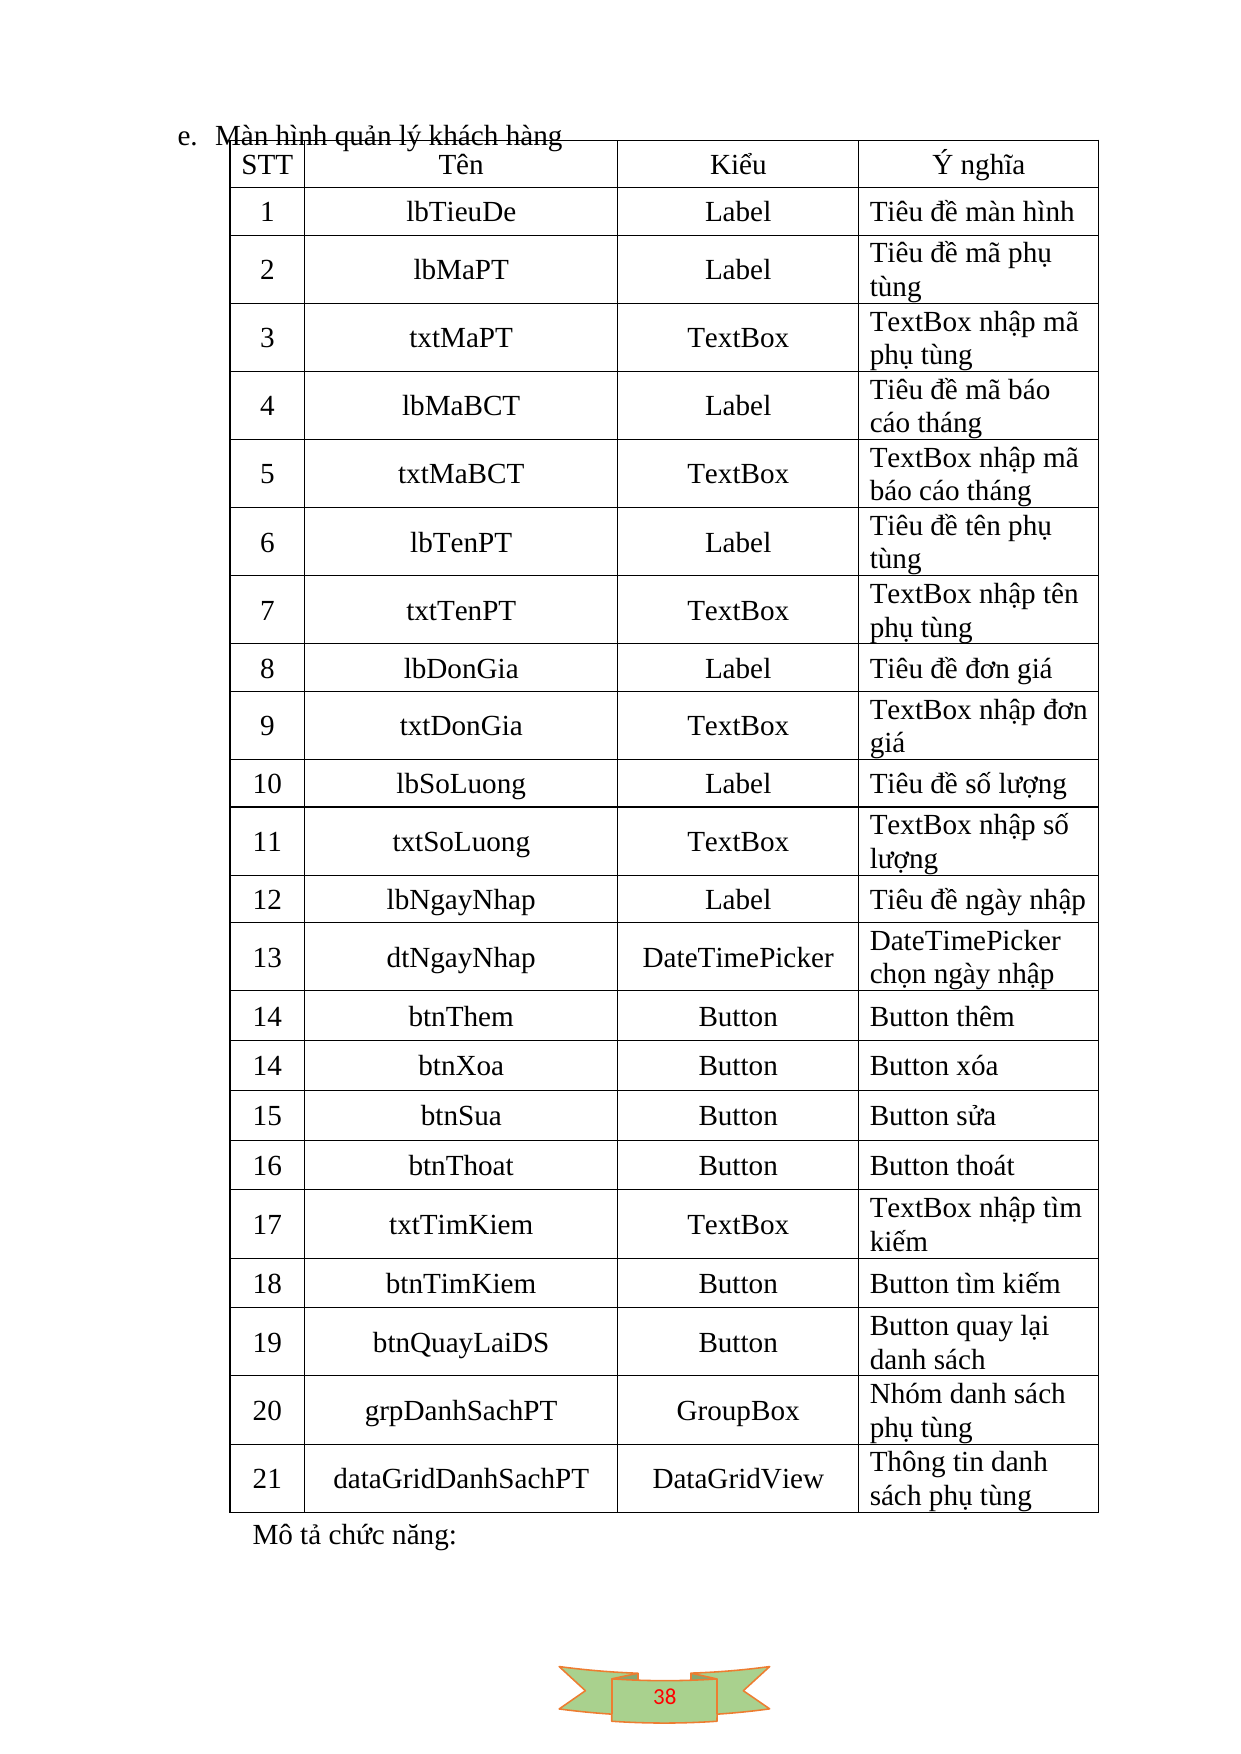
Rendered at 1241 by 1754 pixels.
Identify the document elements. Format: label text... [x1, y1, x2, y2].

table_cell Tiêu đề màn hình [859, 188, 1098, 234]
table_cell Button [618, 1259, 858, 1307]
table_cell DataGridView [618, 1445, 858, 1512]
table_cell TextBox nhập mã báo cáo tháng [859, 440, 1098, 507]
table_cell txtTimKiem [305, 1190, 617, 1257]
table_cell 9 [231, 692, 304, 759]
table_cell btnThem [305, 991, 617, 1040]
table_cell 21 [231, 1445, 304, 1512]
table_cell Tiêu đề ngày nhập [859, 876, 1098, 922]
table_cell txtTenPT [305, 576, 617, 643]
table_cell 6 [231, 508, 304, 575]
table_header Tên [305, 141, 617, 187]
table_cell Nhóm danh sách phụ tùng [859, 1376, 1098, 1443]
table_cell Button thêm [859, 991, 1098, 1040]
table_cell DateTimePicker chọn ngày nhập [859, 923, 1098, 990]
table_cell Button tìm kiếm [859, 1259, 1098, 1307]
table_cell dtNgayNhap [305, 923, 617, 990]
table_cell grpDanhSachPT [305, 1376, 617, 1443]
table_cell Button [618, 1141, 858, 1189]
table_header Kiểu [618, 141, 858, 187]
table_cell 17 [231, 1190, 304, 1257]
table_cell Button xóa [859, 1041, 1098, 1090]
table_cell Button sửa [859, 1091, 1098, 1139]
table_cell 7 [231, 576, 304, 643]
table_cell 2 [231, 236, 304, 303]
table_cell Label [618, 236, 858, 303]
table_cell 11 [231, 808, 304, 874]
table_cell btnXoa [305, 1041, 617, 1090]
table_cell btnThoat [305, 1141, 617, 1189]
table_cell Tiêu đề mã phụ tùng [859, 236, 1098, 303]
table_cell btnTimKiem [305, 1259, 617, 1307]
table_cell 5 [231, 440, 304, 507]
table_cell txtMaPT [305, 304, 617, 371]
table_cell lbTenPT [305, 508, 617, 575]
table_cell 13 [231, 923, 304, 990]
table_cell TextBox nhập số lượng [859, 808, 1098, 874]
table_cell TextBox [618, 440, 858, 507]
table_cell 10 [231, 760, 304, 806]
table_cell TextBox nhập đơn giá [859, 692, 1098, 759]
table_cell 14 [231, 991, 304, 1040]
table_cell dataGridDanhSachPT [305, 1445, 617, 1512]
table_cell lbTieuDe [305, 188, 617, 234]
table_cell Button [618, 991, 858, 1040]
table_cell TextBox nhập tìm kiếm [859, 1190, 1098, 1257]
table_cell 20 [231, 1376, 304, 1443]
table_cell Label [618, 372, 858, 439]
table_cell Tiêu đề số lượng [859, 760, 1098, 806]
list Màn hình quản lý khách hàng [177, 118, 1152, 152]
table_cell lbNgayNhap [305, 876, 617, 922]
table_cell Label [618, 760, 858, 806]
table_cell 14 [231, 1041, 304, 1090]
table_header STT [231, 141, 304, 187]
table_cell Button [618, 1091, 858, 1139]
table_cell GroupBox [618, 1376, 858, 1443]
table_cell TextBox nhập tên phụ tùng [859, 576, 1098, 643]
table_cell Tiêu đề đơn giá [859, 644, 1098, 691]
table_header Ý nghĩa [859, 141, 1098, 187]
table_cell 19 [231, 1308, 304, 1375]
table_cell TextBox [618, 808, 858, 874]
table_cell 1 [231, 188, 304, 234]
table_cell Thông tin danh sách phụ tùng [859, 1445, 1098, 1512]
table_cell Label [618, 508, 858, 575]
table_cell Tiêu đề mã báo cáo tháng [859, 372, 1098, 439]
table_cell 12 [231, 876, 304, 922]
table_cell TextBox nhập mã phụ tùng [859, 304, 1098, 371]
table_cell Label [618, 876, 858, 922]
table_cell 8 [231, 644, 304, 691]
table_cell 16 [231, 1141, 304, 1189]
table_cell 4 [231, 372, 304, 439]
table_cell lbDonGia [305, 644, 617, 691]
table_cell 18 [231, 1259, 304, 1307]
table_cell Button [618, 1041, 858, 1090]
table_cell Button thoát [859, 1141, 1098, 1189]
table_cell txtDonGia [305, 692, 617, 759]
table_cell Label [618, 644, 858, 691]
table_cell btnQuayLaiDS [305, 1308, 617, 1375]
table_cell txtMaBCT [305, 440, 617, 507]
table_cell lbMaBCT [305, 372, 617, 439]
table_cell Label [618, 188, 858, 234]
table_cell 3 [231, 304, 304, 371]
table_cell btnSua [305, 1091, 617, 1139]
table_cell Button quay lại danh sách [859, 1308, 1098, 1375]
table_cell TextBox [618, 1190, 858, 1257]
table_cell lbSoLuong [305, 760, 617, 806]
table_cell TextBox [618, 304, 858, 371]
table_cell TextBox [618, 692, 858, 759]
table_cell txtSoLuong [305, 808, 617, 874]
table_cell Button [618, 1308, 858, 1375]
table_cell TextBox [618, 576, 858, 643]
table_cell 15 [231, 1091, 304, 1139]
table_cell lbMaPT [305, 236, 617, 303]
table_cell DateTimePicker [618, 923, 858, 990]
list Mô tả chức năng: [251, 157, 1152, 1551]
table_cell Tiêu đề tên phụ tùng [859, 508, 1098, 575]
